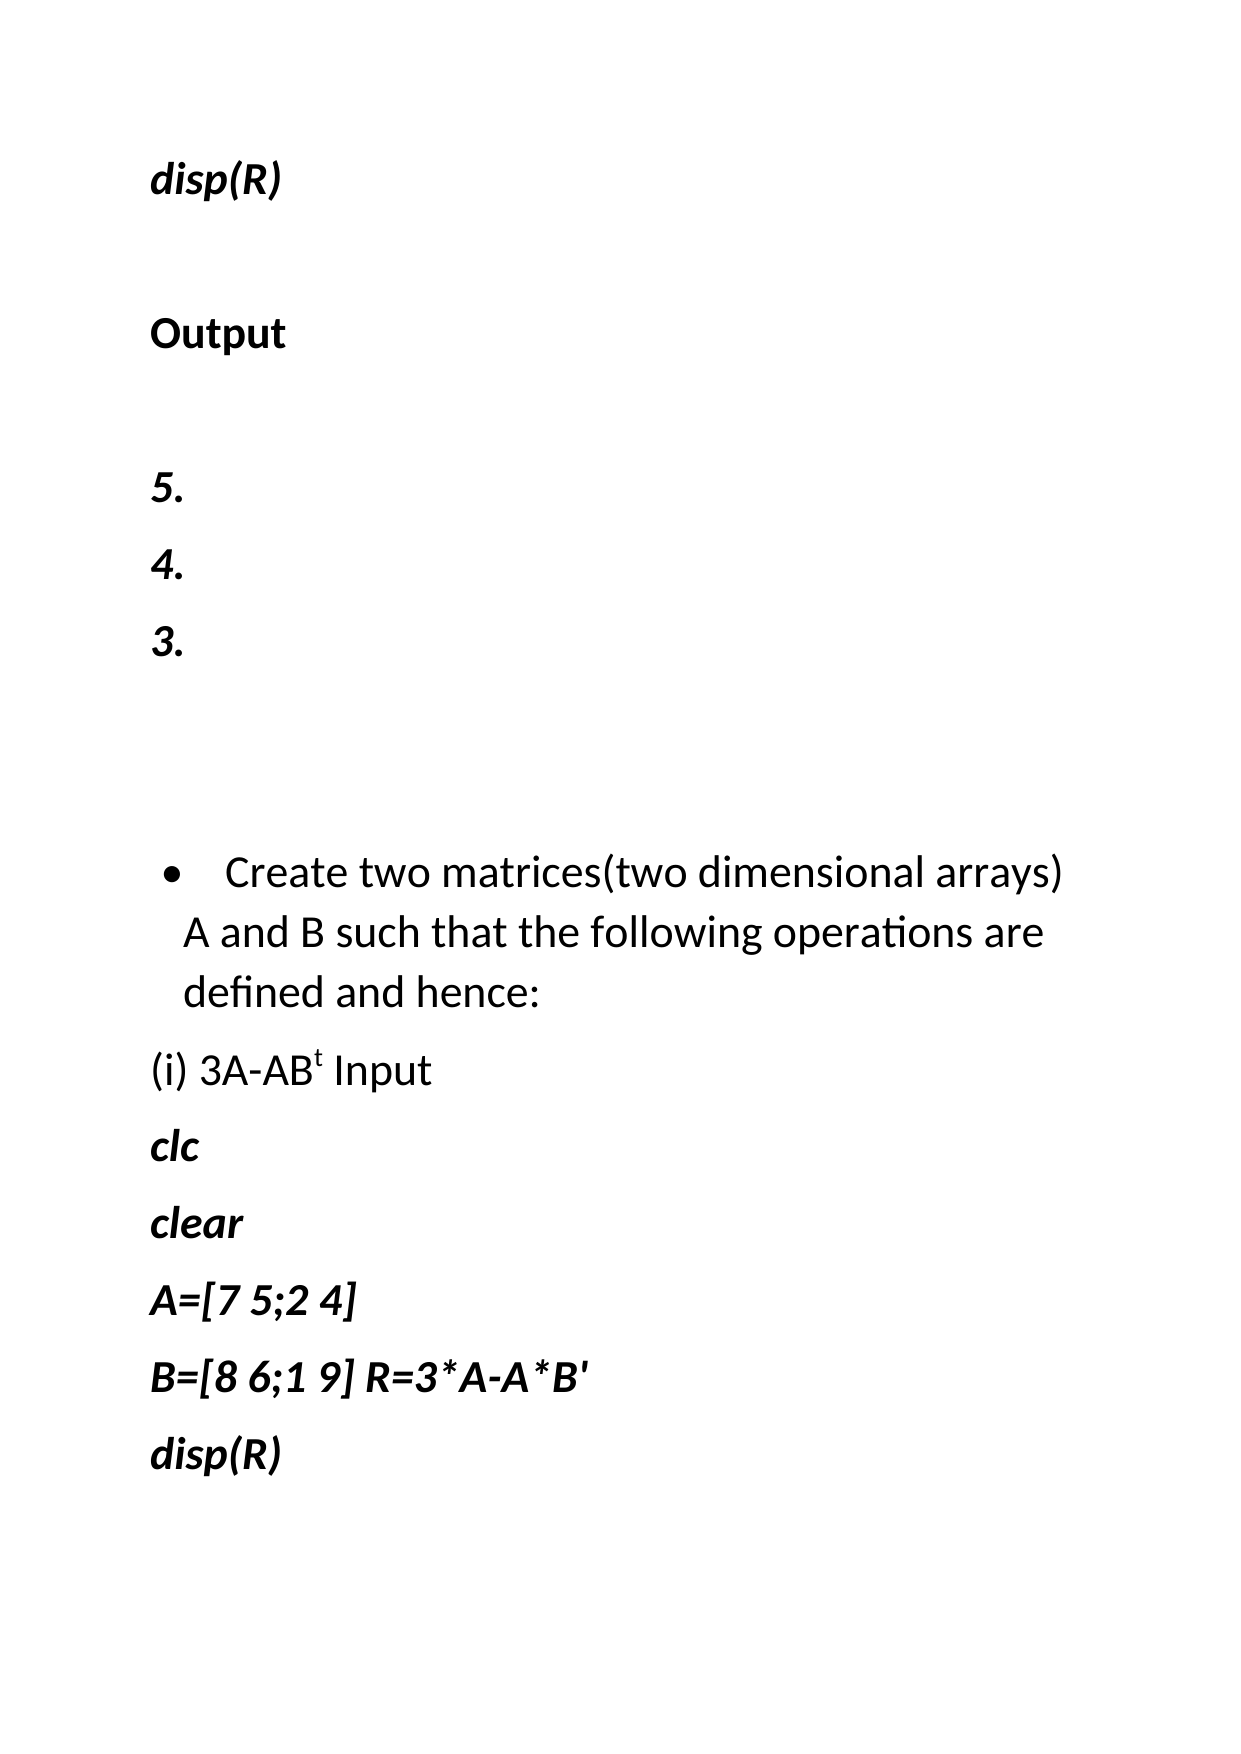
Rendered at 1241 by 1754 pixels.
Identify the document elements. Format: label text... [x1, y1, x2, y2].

text disp(R) [150, 150, 1090, 206]
text 3. [150, 612, 1090, 668]
text Output [150, 304, 1090, 360]
text B=[8 6;1 9] R=3*A-A*B' [150, 1348, 1090, 1404]
text clear [150, 1194, 1090, 1250]
list Create two matrices(two dimensional arrays) A and B such that the following operations are defined and hence: [160, 843, 1090, 1019]
text 5. [150, 458, 1090, 514]
text clc [150, 1117, 1090, 1173]
text (i) 3A-ABt Input [150, 1040, 1090, 1096]
text A=[7 5;2 4] [150, 1271, 1090, 1327]
text 4. [150, 535, 1090, 591]
text disp(R) [150, 1425, 1090, 1481]
